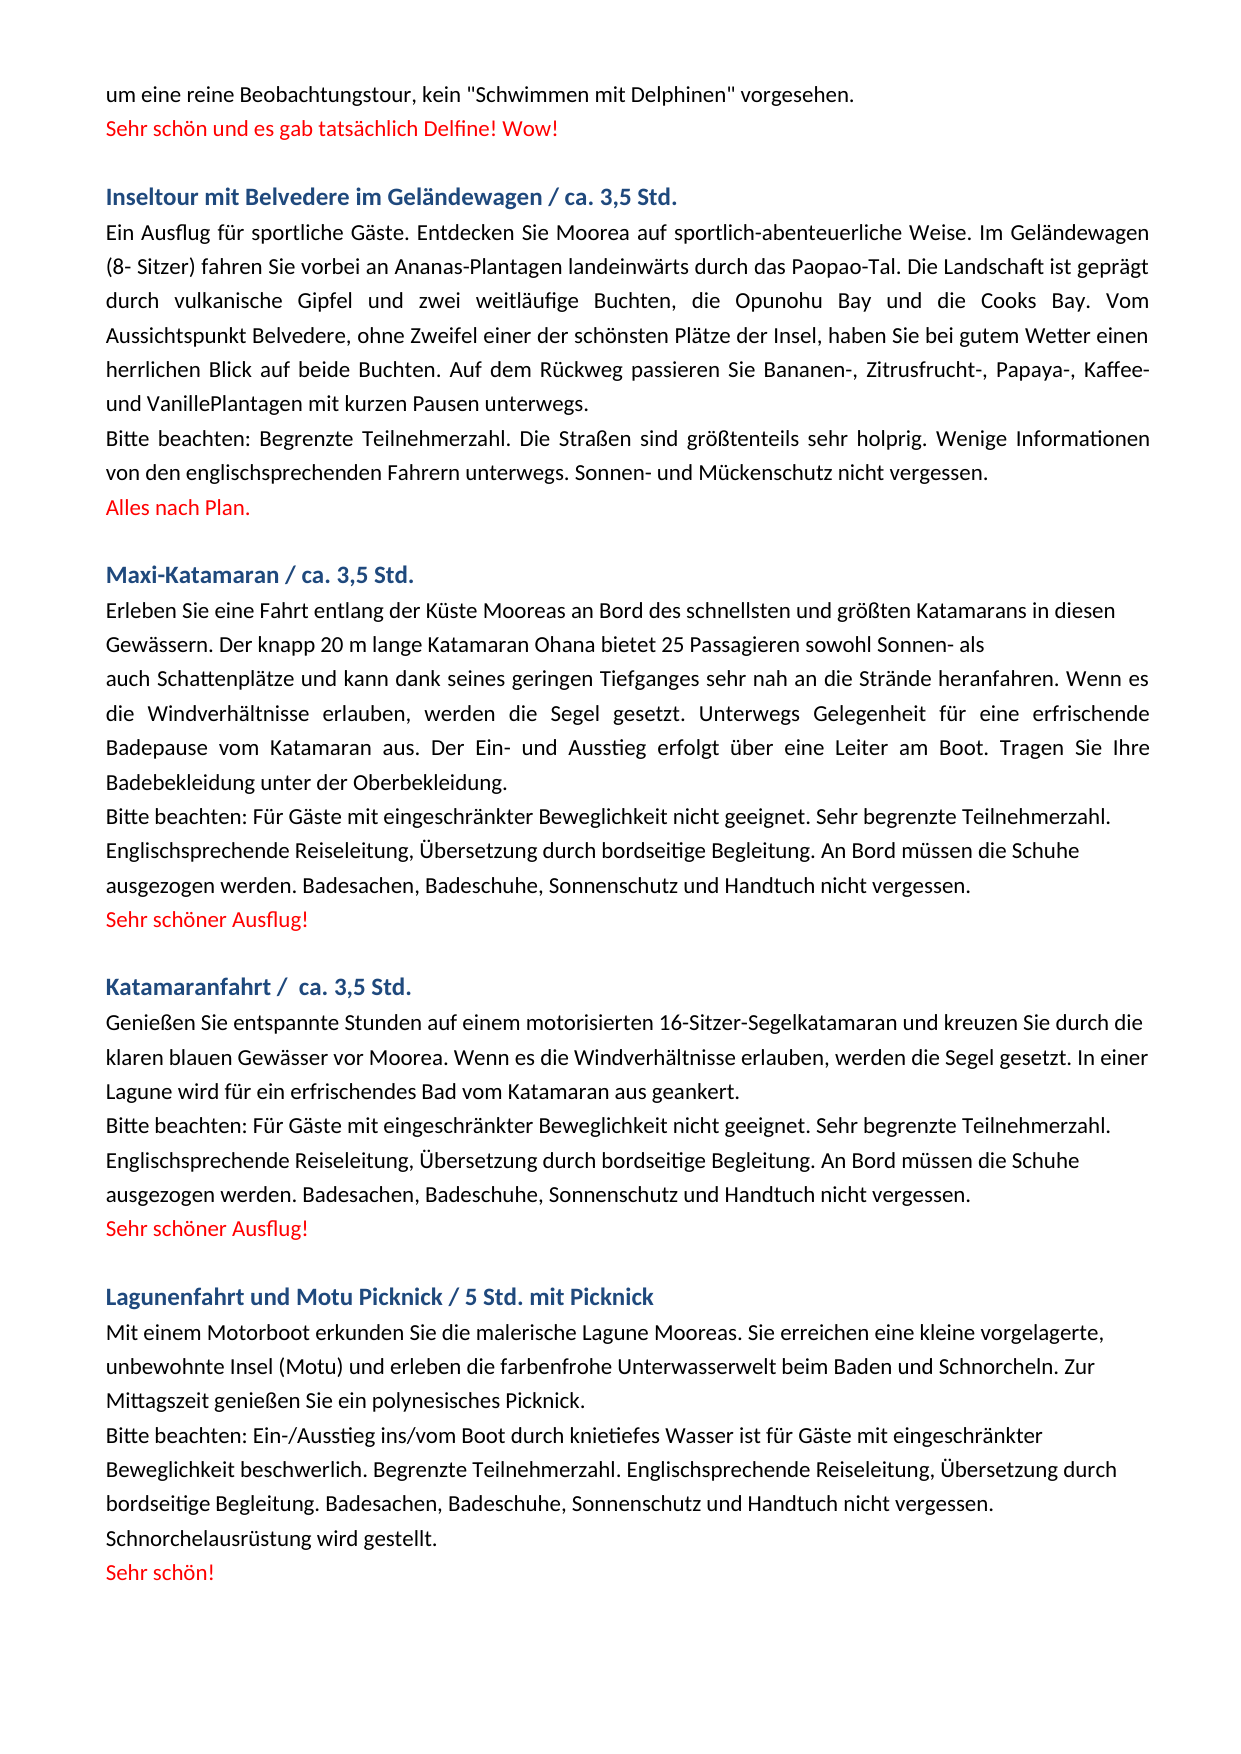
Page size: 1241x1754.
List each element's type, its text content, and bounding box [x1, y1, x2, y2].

text Lagune wird für ein erfrischendes Bad vom Katamaran aus geankert. [106, 1071, 1152, 1105]
text Bitte beachten: Für Gäste mit eingeschränkter Beweglichkeit nicht geeignet. Sehr begrenzte Teilnehmerzahl. [106, 796, 1152, 830]
text Gewässern. Der knapp 20 m lange Katamaran Ohana bietet 25 Passagieren sowohl Sonnen- als [106, 624, 1152, 658]
text Bitte beachten: Für Gäste mit eingeschränkter Beweglichkeit nicht geeignet. Sehr begrenzte Teilnehmerzahl. [106, 1105, 1152, 1139]
text Englischsprechende Reiseleitung, Übersetzung durch bordseitige Begleitung. An Bord müssen die Schuhe [106, 830, 1152, 864]
text Englischsprechende Reiseleitung, Übersetzung durch bordseitige Begleitung. An Bord müssen die Schuhe [106, 1139, 1152, 1174]
text Katamaranfahrt / ca. 3,5 Std. [106, 968, 1152, 1002]
text ausgezogen werden. Badesachen, Badeschuhe, Sonnenschutz und Handtuch nicht vergessen. [106, 1174, 1152, 1208]
text Bitte beachten: Ein-/Ausstieg ins/vom Boot durch knietiefes Wasser ist für Gäste mit eingeschränkter [106, 1414, 1152, 1449]
text Lagunenfahrt und Motu Picknick / 5 Std. mit Picknick [106, 1277, 1152, 1311]
text Genießen Sie entspannte Stunden auf einem motorisierten 16-Sitzer-Segelkatamaran und kreuzen Sie durch die [106, 1002, 1152, 1036]
text unbewohnte Insel (Motu) und erleben die farbenfrohe Unterwasserwelt beim Baden und Schnorcheln. Zur [106, 1346, 1152, 1380]
text Schnorchelausrüstung wird gestellt. [106, 1518, 1152, 1552]
text um eine reine Beobachtungstour, kein "Schwimmen mit Delphinen" vorgesehen. [106, 74, 1152, 108]
text Inseltour mit Belvedere im Geländewagen / ca. 3,5 Std. [106, 177, 1152, 211]
text Sehr schön und es gab tatsächlich Delfine! Wow! [106, 108, 1152, 143]
text Alles nach Plan. [106, 486, 1152, 521]
text Mit einem Motorboot erkunden Sie die malerische Lagune Mooreas. Sie erreichen eine kleine vorgelagerte, [106, 1311, 1152, 1346]
text Ein Ausflug für sportliche Gäste. Entdecken Sie Moorea auf sportlich-abenteuerliche Weise. Im Geländewagen (8- Sitzer) fahren Sie vorbei an Ananas-Plantagen landeinwärts durch das Paopao-Tal. Die Landschaft ist geprägt durch vulkanische Gipfel und zwei weitläufige Buchten, die Opunohu Bay und die Cooks Bay. Vom Aussichtspunkt Belvedere, ohne Zweifel einer der schönsten Plätze der Insel, haben Sie bei gutem Wetter einen herrlichen Blick auf beide Buchten. Auf dem Rückweg passieren Sie Bananen-, Zitrusfrucht-, Papaya-, Kaffee- und VanillePlantagen mit kurzen Pausen unterwegs. [106, 211, 1152, 418]
text ausgezogen werden. Badesachen, Badeschuhe, Sonnenschutz und Handtuch nicht vergessen. [106, 864, 1152, 899]
text Maxi-Katamaran / ca. 3,5 Std. [106, 555, 1152, 589]
text Sehr schön! [106, 1552, 1152, 1586]
text auch Schattenplätze und kann dank seines geringen Tiefganges sehr nah an die Strände heranfahren. Wenn es die Windverhältnisse erlauben, werden die Segel gesetzt. Unterwegs Gelegenheit für eine erfrischende Badepause vom Katamaran aus. Der Ein- und Ausstieg erfolgt über eine Leiter am Boot. Tragen Sie Ihre Badebekleidung unter der Oberbekleidung. [106, 658, 1152, 796]
text bordseitige Begleitung. Badesachen, Badeschuhe, Sonnenschutz und Handtuch nicht vergessen. [106, 1483, 1152, 1518]
text Sehr schöner Ausflug! [106, 1208, 1152, 1243]
text Beweglichkeit beschwerlich. Begrenzte Teilnehmerzahl. Englischsprechende Reiseleitung, Übersetzung durch [106, 1449, 1152, 1483]
text Erleben Sie eine Fahrt entlang der Küste Mooreas an Bord des schnellsten und größten Katamarans in diesen [106, 589, 1152, 624]
text Sehr schöner Ausflug! [106, 899, 1152, 933]
text klaren blauen Gewässer vor Moorea. Wenn es die Windverhältnisse erlauben, werden die Segel gesetzt. In einer [106, 1036, 1152, 1071]
text Bitte beachten: Begrenzte Teilnehmerzahl. Die Straßen sind größtenteils sehr holprig. Wenige Informationen von den englischsprechenden Fahrern unterwegs. Sonnen- und Mückenschutz nicht vergessen. [106, 418, 1152, 486]
text Mittagszeit genießen Sie ein polynesisches Picknick. [106, 1380, 1152, 1414]
